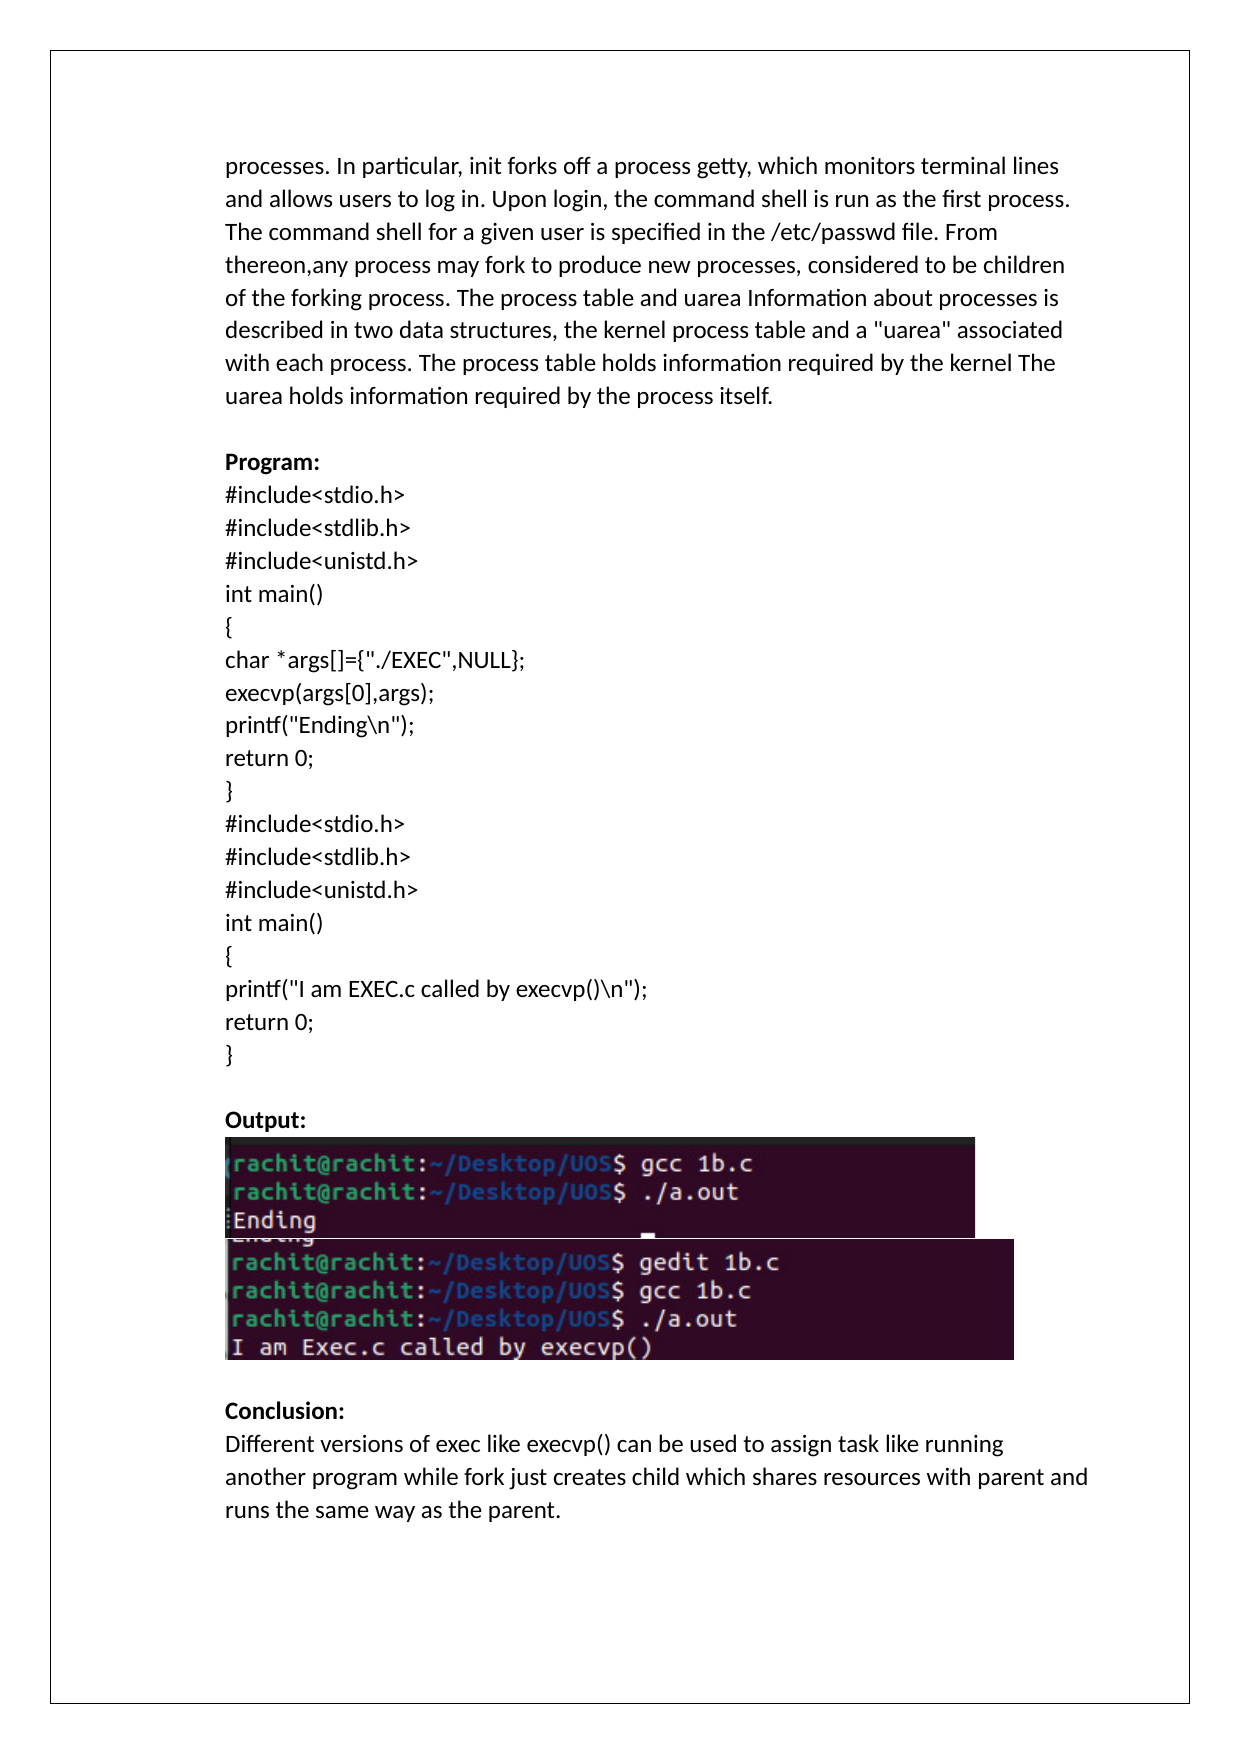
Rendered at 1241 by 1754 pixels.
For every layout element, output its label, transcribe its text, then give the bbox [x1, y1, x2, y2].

list } [225, 775, 1090, 806]
list and allows users to log in. Upon login, the command shell is run as the first process. [225, 183, 1090, 213]
list Output: [225, 1104, 1090, 1135]
picture [225, 1239, 1014, 1360]
list int main() [225, 578, 1090, 608]
list { [225, 611, 1090, 641]
list processes. In particular, init forks off a process getty, which monitors terminal lines [225, 150, 1090, 181]
list Different versions of exec like execvp() can be used to assign task like running another program while fork just creates child which shares resources with parent and runs the same way as the parent. [225, 1428, 1090, 1524]
list #include<stdio.h> [225, 808, 1090, 839]
list int main() [225, 907, 1090, 938]
picture [225, 1137, 976, 1238]
list } [225, 1039, 1090, 1069]
list Program: [225, 446, 1090, 477]
list { [225, 940, 1090, 971]
list #include<unistd.h> [225, 545, 1090, 576]
list char *args[]={"./EXEC",NULL}; [225, 644, 1090, 674]
list #include<stdlib.h> [225, 512, 1090, 543]
list printf("I am EXEC.c called by execvp()\n"); [225, 973, 1090, 1003]
list printf("Ending\n"); [225, 709, 1090, 740]
list Conclusion: [225, 1395, 1090, 1426]
list #include<stdlib.h> [225, 841, 1090, 872]
list #include<unistd.h> [225, 874, 1090, 905]
list return 0; [225, 742, 1090, 773]
list execvp(args[0],args); [225, 677, 1090, 707]
list return 0; [225, 1006, 1090, 1036]
list The command shell for a given user is specified in the /etc/passwd file. From thereon,any process may fork to produce new processes, considered to be children of the forking process. The process table and uarea Information about processes is described in two data structures, the kernel process table and a "uarea" associated with each process. The process table holds information required by the kernel The uarea holds information required by the process itself. [225, 216, 1090, 411]
list #include<stdio.h> [225, 479, 1090, 510]
